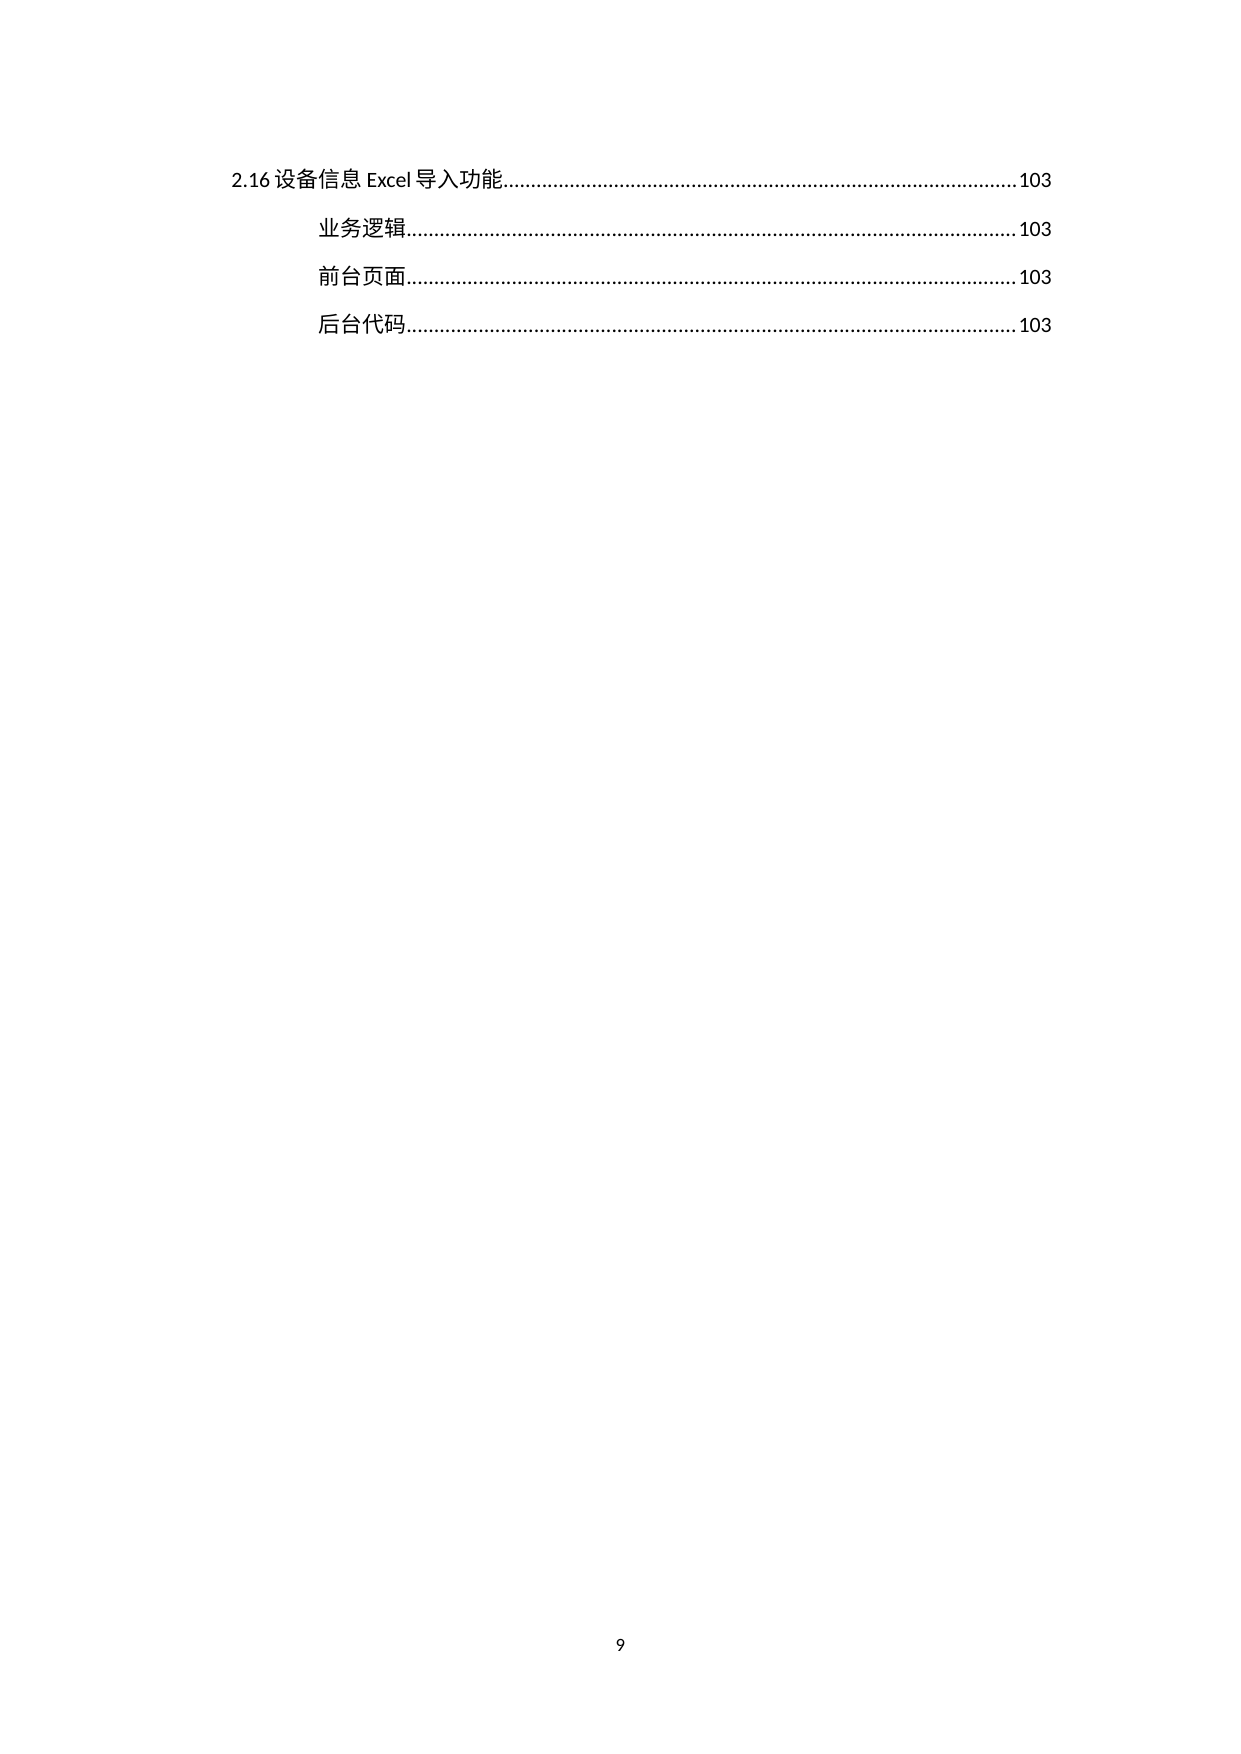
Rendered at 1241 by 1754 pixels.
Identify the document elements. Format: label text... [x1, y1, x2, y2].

text 业务逻辑 103 [319, 210, 1053, 243]
text 前台页面 103 [319, 259, 1053, 291]
text 后台代码 103 [319, 307, 1053, 339]
text 2.16设备信息Excel导入功能 103 [231, 162, 1053, 194]
